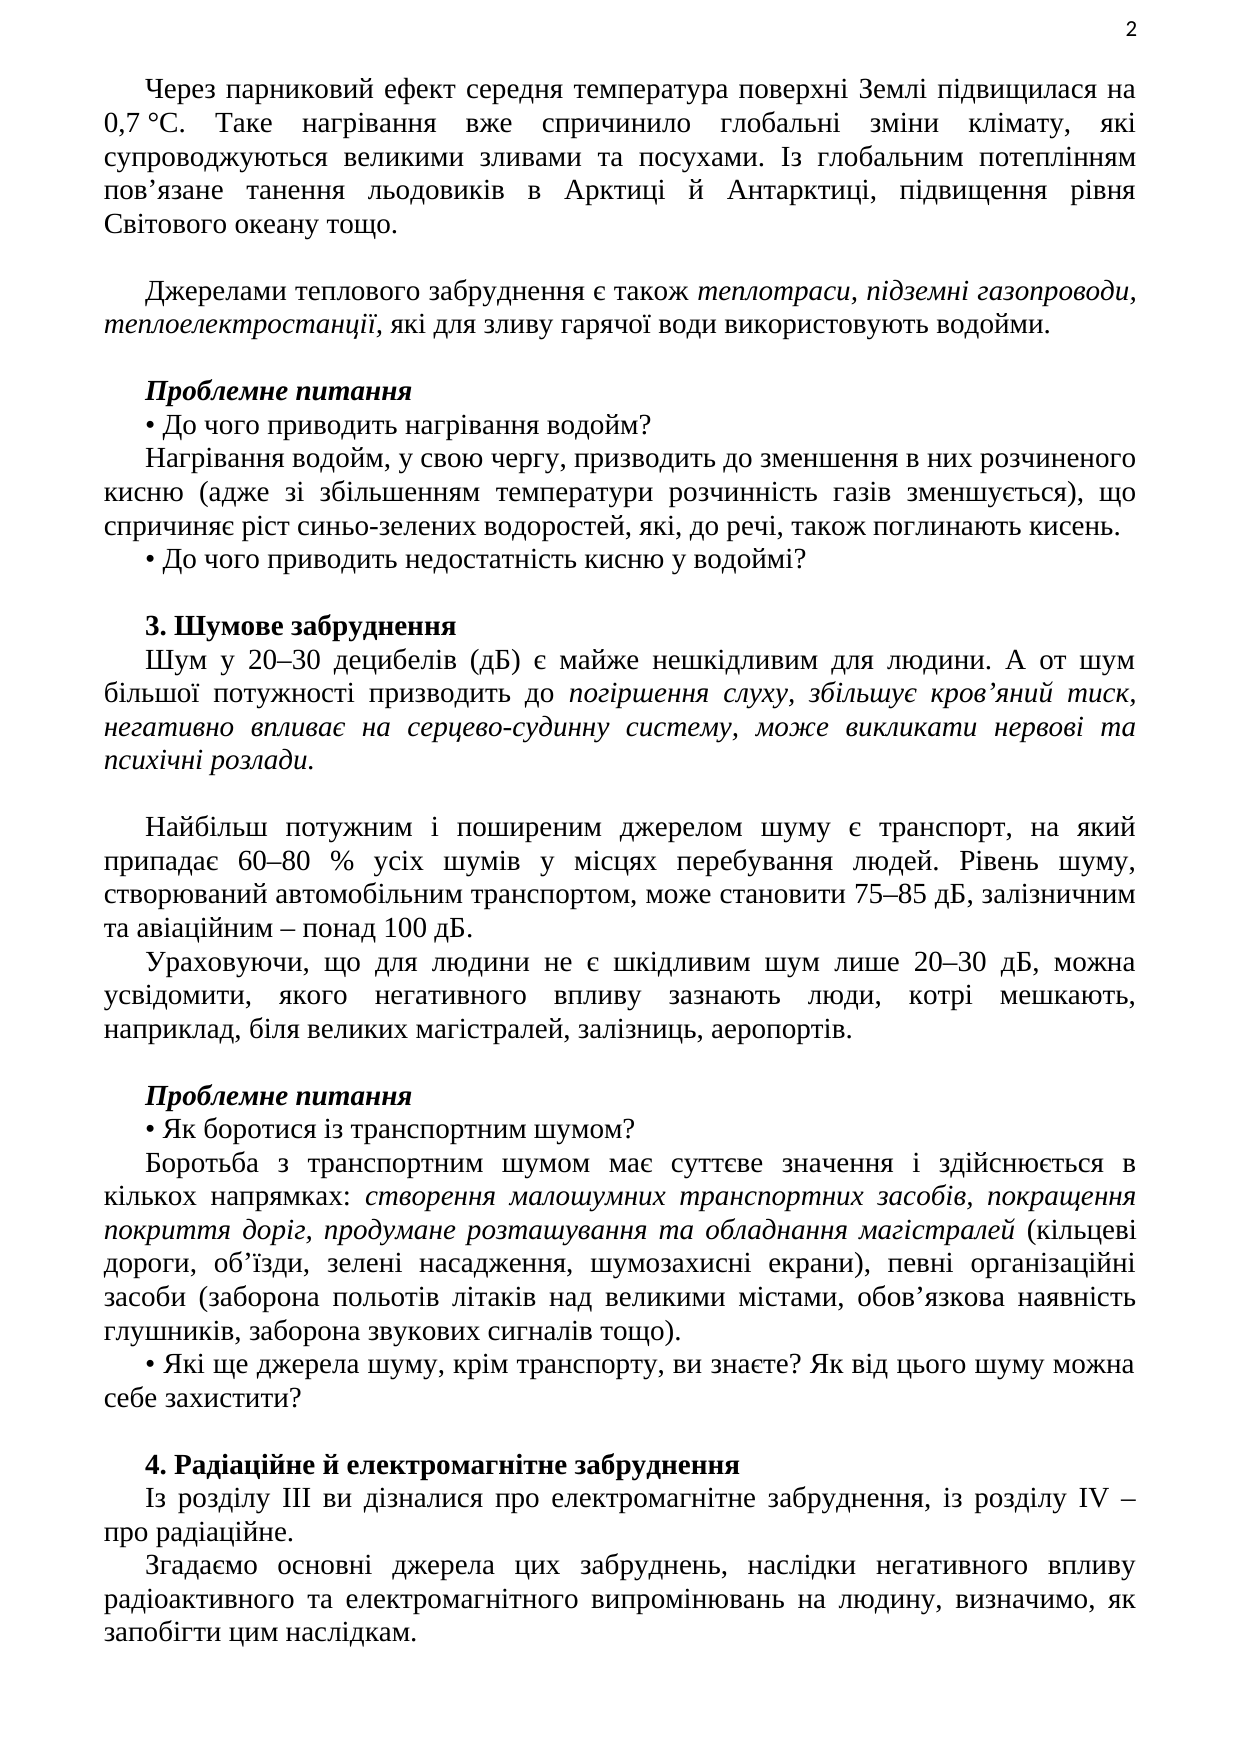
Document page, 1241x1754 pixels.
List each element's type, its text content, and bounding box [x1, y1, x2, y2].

text Джерелами теплового забруднення є також теплотраси, підземні газопроводи, теплоелектростанції, які для зливу гарячої води використовують водойми. [103, 273, 1137, 340]
text Нагрівання водойм, у свою чергу, призводить до зменшення в них розчиненого кисню (адже зі збільшенням температури розчинність газів зменшується), що спричиняє ріст синьо-зелених водоростей, які, до речі, також поглинають кисень. [103, 441, 1137, 541]
text • До чого приводить нагрівання водойм? [103, 407, 1137, 441]
text • Які ще джерела шуму, крім транспорту, ви знаєте? Як від цього шуму можна себе захистити? [103, 1346, 1137, 1413]
text • Як боротися із транспортним шумом? [103, 1111, 1137, 1145]
text Боротьба з транспортним шумом має суттєве значення і здійснюється в кількох напрямках: створення малошумних транспортних засобів, покращення покриття доріг, продумане розташування та обладнання магістралей (кільцеві дороги, об’їзди, зелені насадження, шумозахисні екрани), певні організаційні засоби (заборона польотів літаків над великими містами, обов’язкова наявність глушників, заборона звукових сигналів тощо). [103, 1145, 1137, 1346]
text Згадаємо основні джерела цих забруднень, наслідки негативного впливу радіоактивного та електромагнітного випромінювань на людину, визначимо, як запобігти цим наслідкам. [103, 1547, 1137, 1648]
text • До чого приводить недостатність кисню у водоймі? [103, 541, 1137, 575]
text Через парниковий ефект середня температура поверхні Землі підвищилася на 0,7 °С. Таке нагрівання вже спричинило глобальні зміни клімату, які супроводжуються великими зливами та посухами. Із глобальним потеплінням пов’язане танення льодовиків в Арктиці й Антарктиці, підвищення рівня Світового океану тощо. [103, 72, 1137, 239]
text 4. Радіаційне й електромагнітне забруднення [103, 1447, 1137, 1480]
text 3. Шумове забруднення [103, 608, 1137, 642]
text Проблемне питання [103, 373, 1137, 407]
text Найбільш потужним і поширеним джерелом шуму є транспорт, на який припадає 60–80 % усіх шумів у місцях перебування людей. Рівень шуму, створюваний автомобільним транспортом, може становити 75–85 дБ, залізничним та авіаційним – понад 100 дБ. [103, 809, 1137, 944]
text Ураховуючи, що для людини не є шкідливим шум лише 20–30 дБ, можна усвідомити, якого негативного впливу зазнають люди, котрі мешкають, наприклад, біля великих магістралей, залізниць, аеропортів. [103, 944, 1137, 1044]
text Шум у 20–30 децибелів (дБ) є майже нешкідливим для людини. А от шум більшої потужності призводить до погіршення слуху, збільшує кров’яний тиск, негативно впливає на серцево-судинну систему, може викликати нервові та психічні розлади. [103, 642, 1137, 776]
text Із розділу III ви дізналися про електромагнітне забруднення, із розділу IV – про радіаційне. [103, 1480, 1137, 1547]
text Проблемне питання [103, 1078, 1137, 1111]
